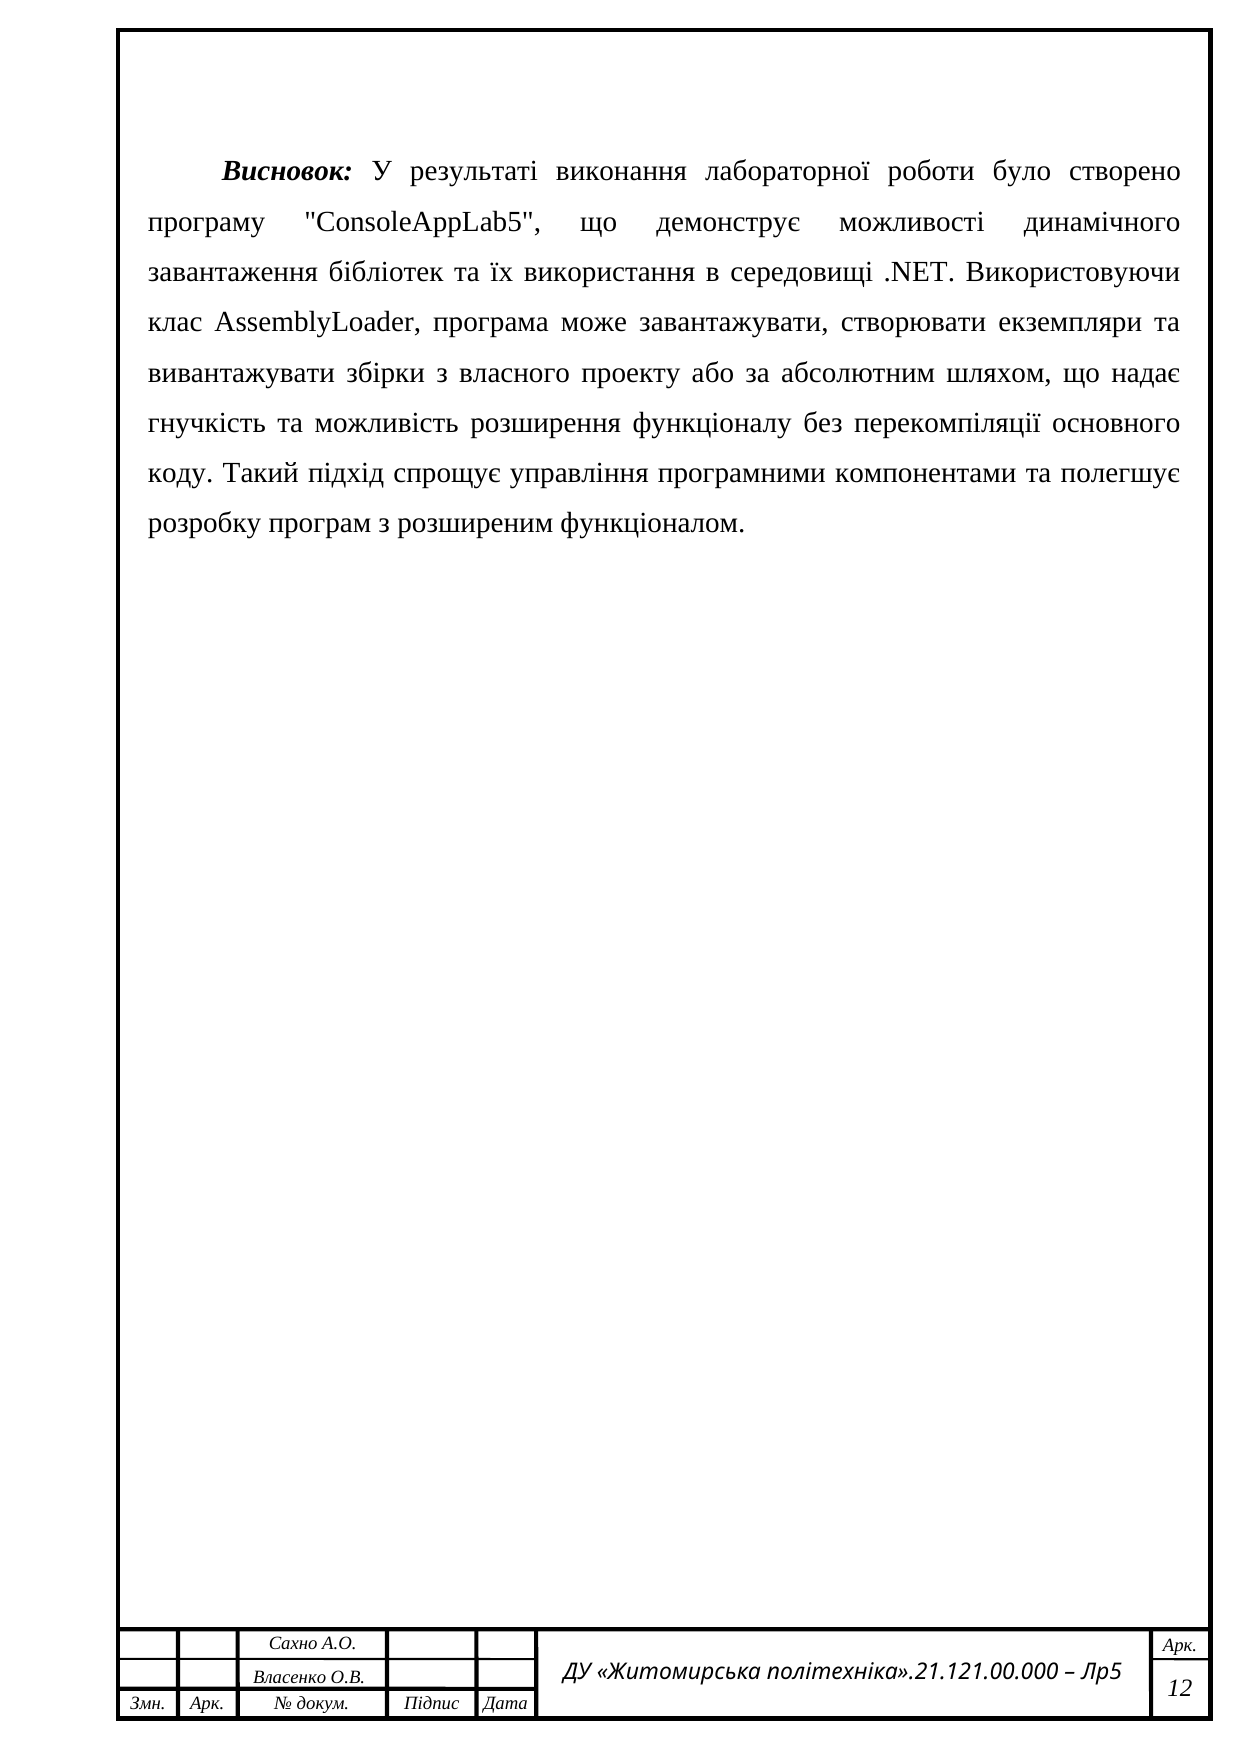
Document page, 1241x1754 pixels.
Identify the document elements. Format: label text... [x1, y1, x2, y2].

text Висновок: У результаті виконання лабораторної роботи було створено програму "ConsoleAppLab5", що демонструє можливості динамічного завантаження бібліотек та їх використання в середовищі .NET. Використовуючи клас AssemblyLoader, програма може завантажувати, створювати екземпляри та вивантажувати збірки з власного проекту або за абсолютним шляхом, що надає гнучкість та можливість розширення функціоналу без перекомпіляції основного коду. Такий підхід спрощує управління програмними компонентами та полегшує розробку програм з розширеним функціоналом. [148, 153, 1181, 539]
